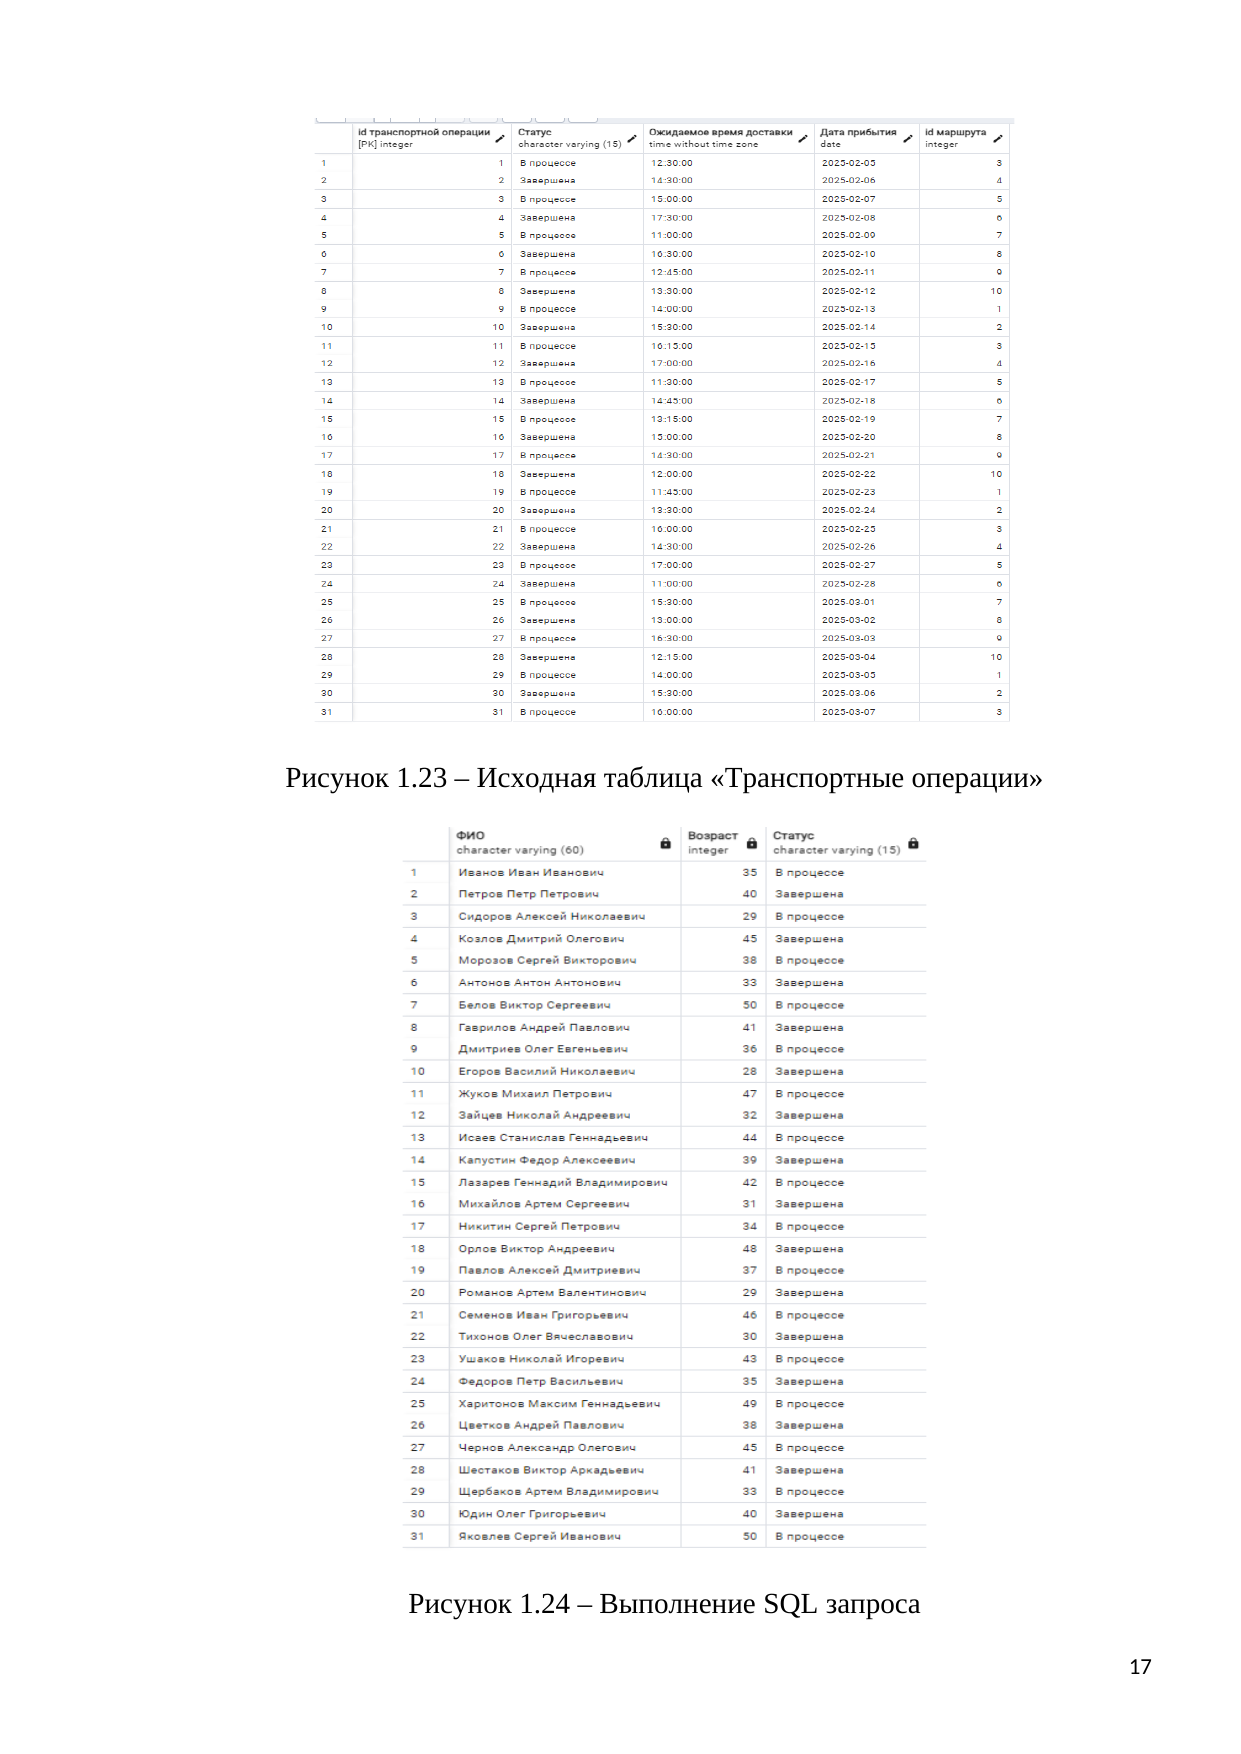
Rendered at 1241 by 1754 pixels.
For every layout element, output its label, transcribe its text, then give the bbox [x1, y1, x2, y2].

picture [314, 118, 1015, 727]
list Рисунок 1.23 – Исходная таблица «Транспортные операции» [177, 760, 1152, 794]
list Рисунок 1.24 – Выполнение SQL запроса [177, 1586, 1152, 1619]
picture [402, 827, 927, 1553]
